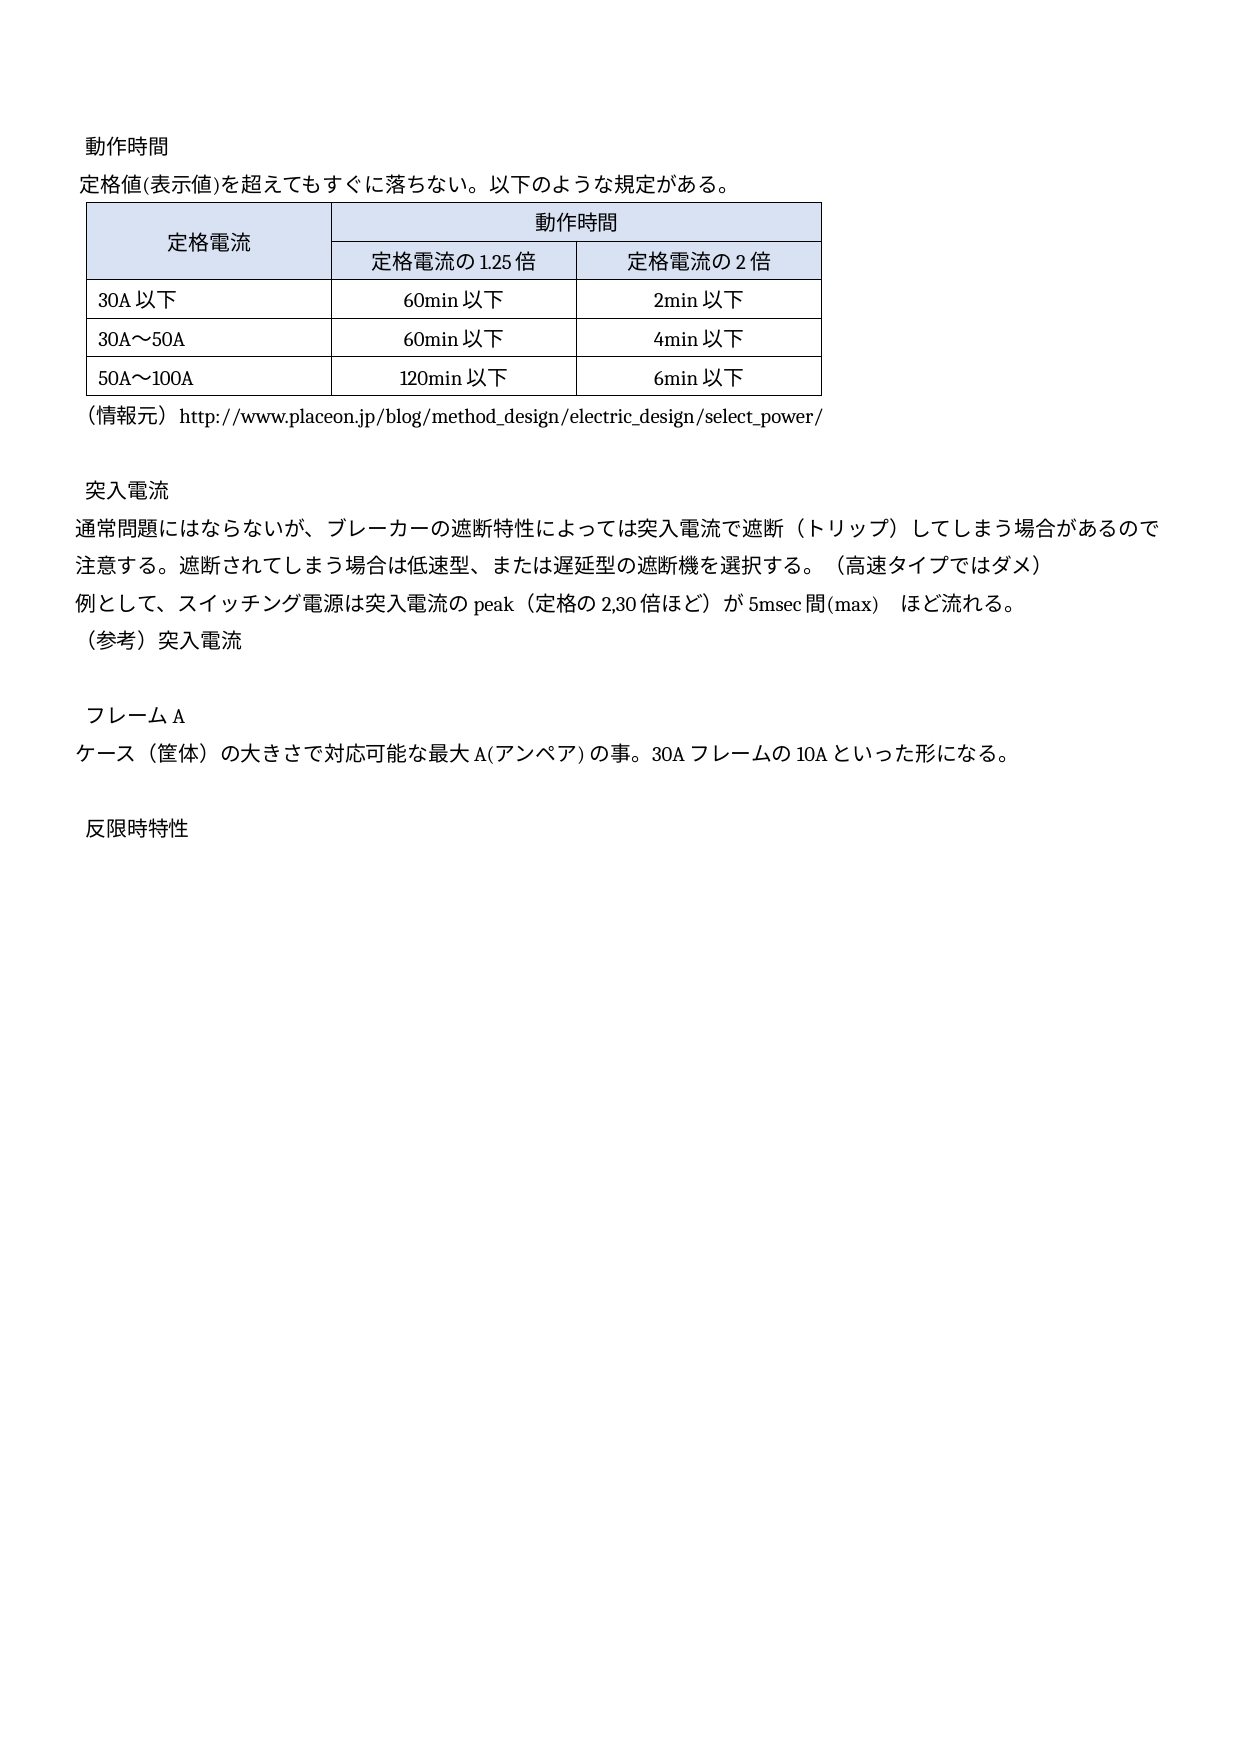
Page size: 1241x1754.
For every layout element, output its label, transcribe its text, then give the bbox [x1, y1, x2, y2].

subtitle 動作時間 [85, 127, 1155, 164]
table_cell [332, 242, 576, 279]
text （情報元）http://www.placeon.jp/blog/method_design/electric_design/select_power/ [75, 396, 1165, 433]
subtitle 突入電流 [85, 471, 1155, 508]
subtitle フレームA [85, 696, 1155, 733]
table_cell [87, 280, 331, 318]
subtitle 反限時特性 [85, 808, 1155, 846]
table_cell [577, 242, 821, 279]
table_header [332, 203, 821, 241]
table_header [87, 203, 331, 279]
text 通常問題にはならないが、ブレーカーの遮断特性によっては突入電流で遮断（トリップ）してしまう場合があるので注意する。遮断されてしまう場合は低速型、または遅延型の遮断機を選択する。（高速タイプではダメ） [75, 508, 1165, 583]
text （参考）突入電流 [75, 621, 1165, 658]
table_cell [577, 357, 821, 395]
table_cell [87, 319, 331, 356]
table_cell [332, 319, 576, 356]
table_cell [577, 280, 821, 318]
text 例として、スイッチング電源は突入電流のpeak（定格の2,30倍ほど）が5msec間(max) ほど流れる。 [75, 583, 1165, 621]
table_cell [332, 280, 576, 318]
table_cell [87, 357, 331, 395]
text ケース（筐体）の大きさで対応可能な最大A(アンペア) の事。30Aフレームの10Aといった形になる。 [75, 733, 1165, 771]
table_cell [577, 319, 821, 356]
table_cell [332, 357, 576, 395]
text 定格値(表示値)を超えてもすぐに落ちない。以下のような規定がある。 [75, 164, 1165, 202]
